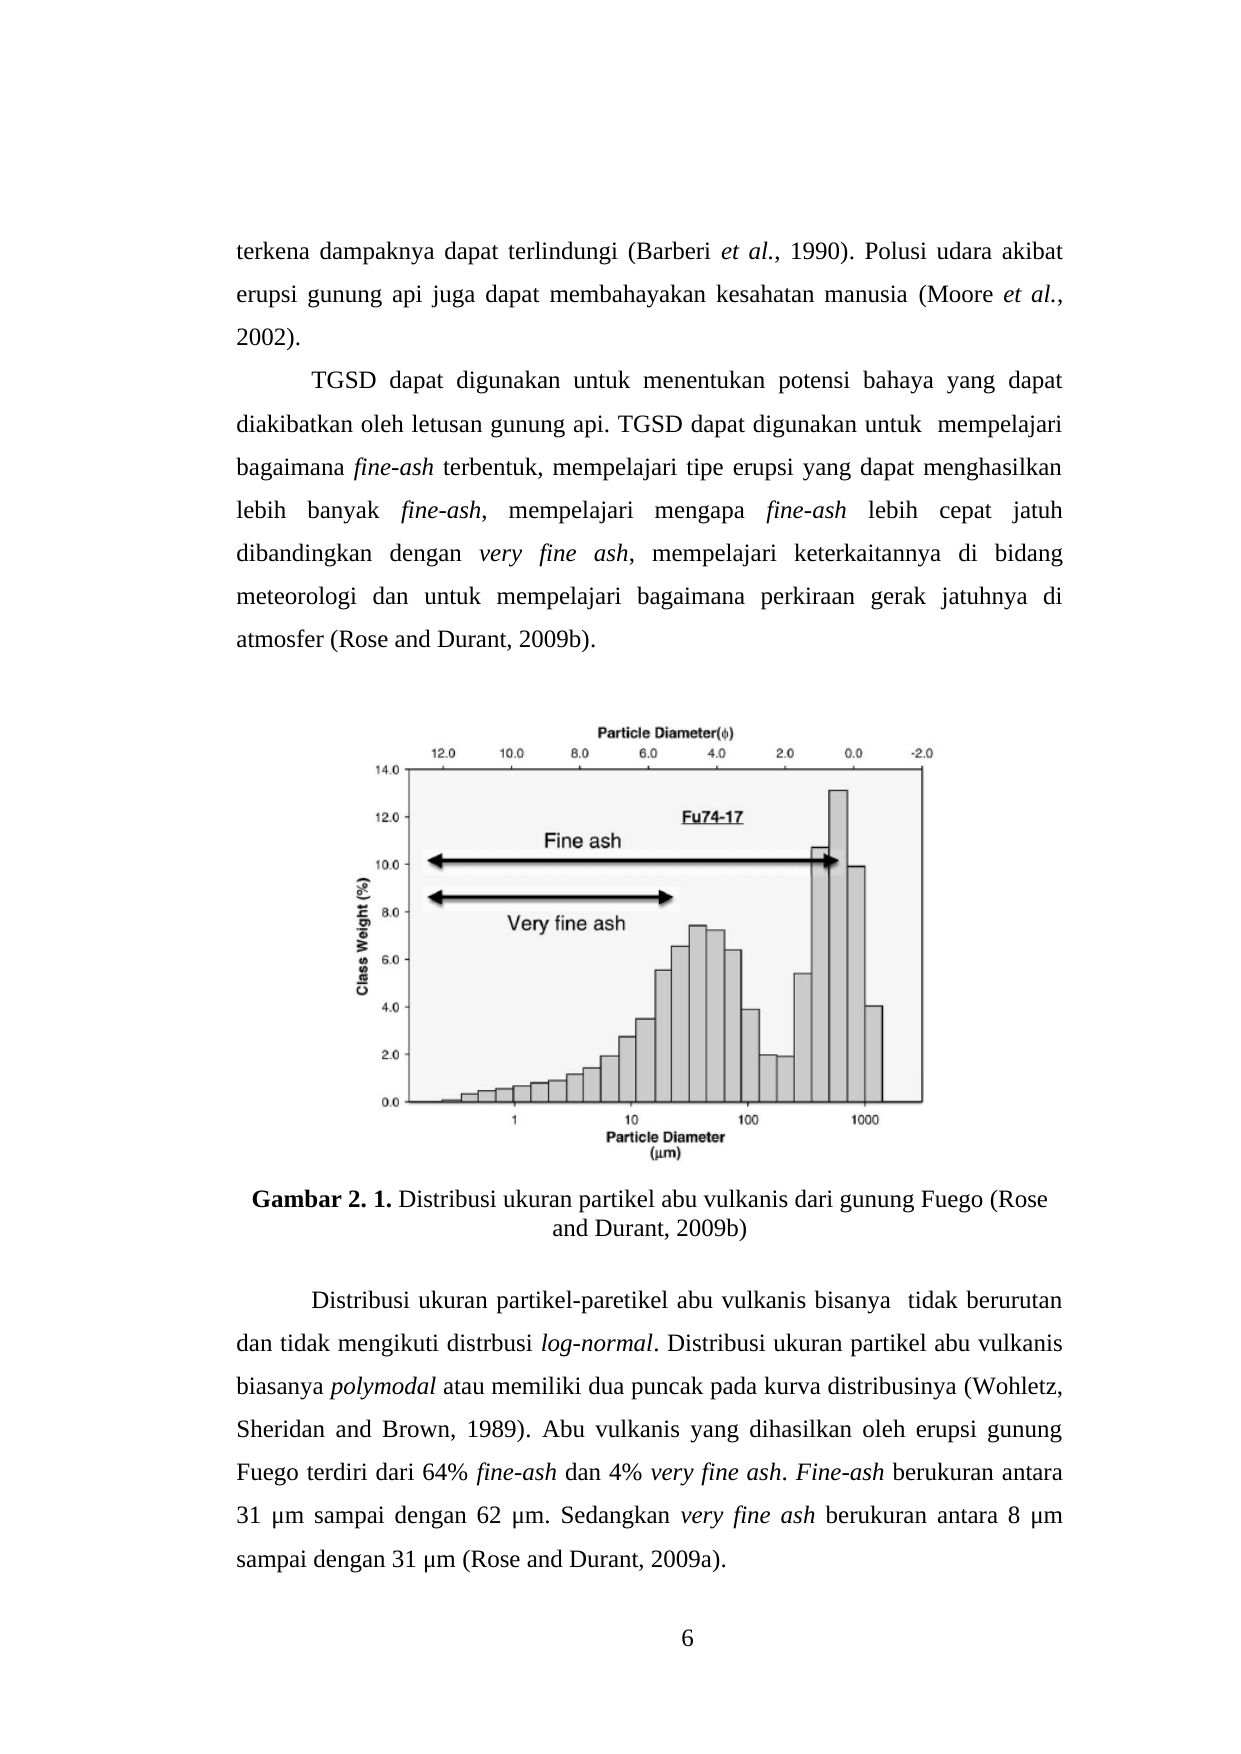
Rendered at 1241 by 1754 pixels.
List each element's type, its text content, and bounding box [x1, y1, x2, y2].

text TGSD dapat digunakan untuk menentukan potensi bahaya yang dapat diakibatkan oleh letusan gunung api. TGSD dapat digunakan untuk mempelajari bagaimana fine-ash terbentuk, mempelajari tipe erupsi yang dapat menghasilkan lebih banyak fine-ash, mempelajari mengapa fine-ash lebih cepat jatuh dibandingkan dengan very fine ash, mempelajari keterkaitannya di bidang meteorologi dan untuk mempelajari bagaimana perkiraan gerak jatuhnya di atmosfer (Rose and Durant, 2009b). [236, 366, 1063, 653]
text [236, 236, 1063, 351]
picture [331, 710, 968, 1170]
text Distribusi ukuran partikel-paretikel abu vulkanis bisanya tidak berurutan dan tidak mengikuti distrbusi log-normal. Distribusi ukuran partikel abu vulkanis biasanya polymodal atau memiliki dua puncak pada kurva distribusinya (Wohletz, Sheridan and Brown, 1989). Abu vulkanis yang dihasilkan oleh erupsi gunung Fuego terdiri dari 64% fine-ash dan 4% very fine ash. Fine-ash berukuran antara 31 μm sampai dengan 62 μm. Sedangkan very fine ash berukuran antara 8 μm sampai dengan 31 μm (Rose and Durant, 2009a). [236, 1285, 1063, 1572]
text Gambar 2. 1. Distribusi ukuran partikel abu vulkanis dari gunung Fuego (Rose and Durant, 2009b) [236, 1184, 1063, 1242]
